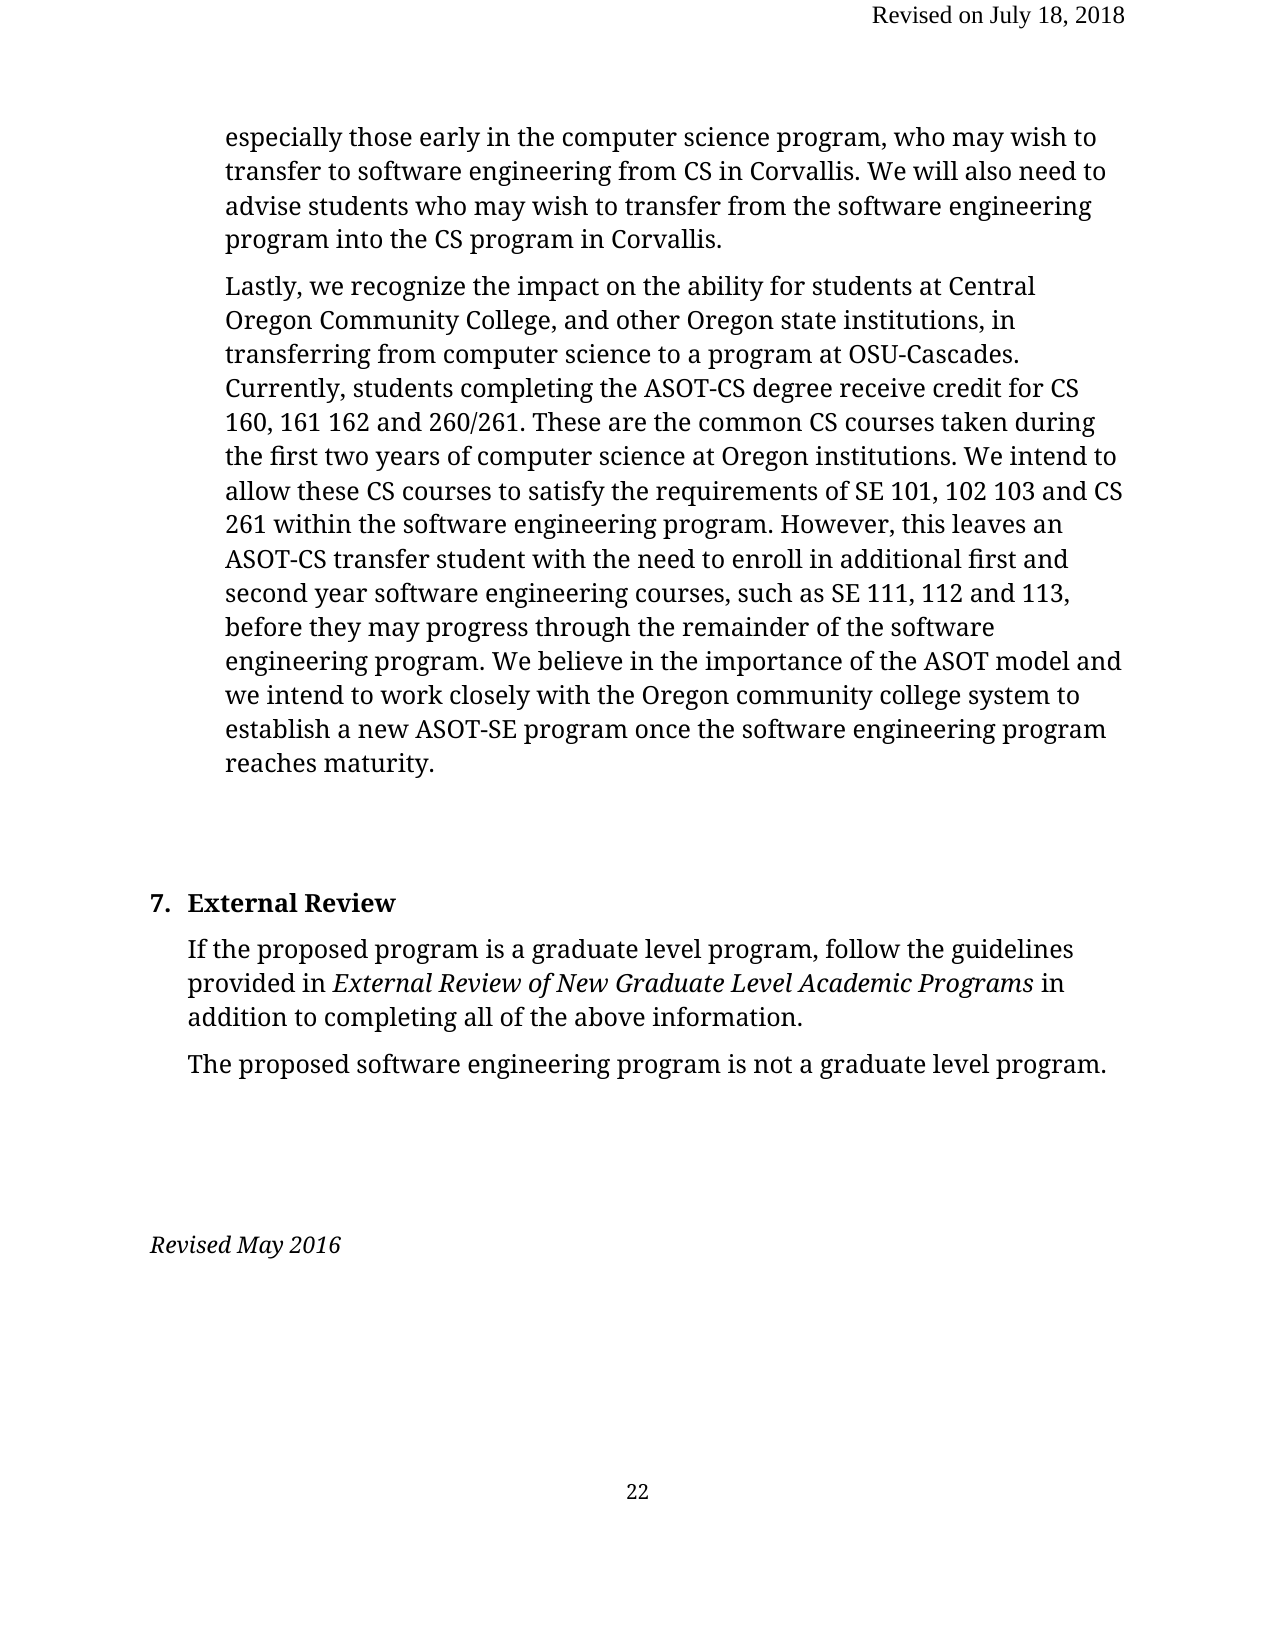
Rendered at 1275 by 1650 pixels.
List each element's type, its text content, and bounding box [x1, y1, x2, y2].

text Revised May 2016 [150, 1229, 1125, 1261]
text If the proposed program is a graduate level program, follow the guidelines provided in External Review of New Graduate Level Academic Programs in addition to completing all of the above information. [187, 932, 1125, 1034]
text 7. External Review [150, 885, 1125, 919]
text The proposed software engineering program is not a graduate level program. [187, 1047, 1125, 1081]
